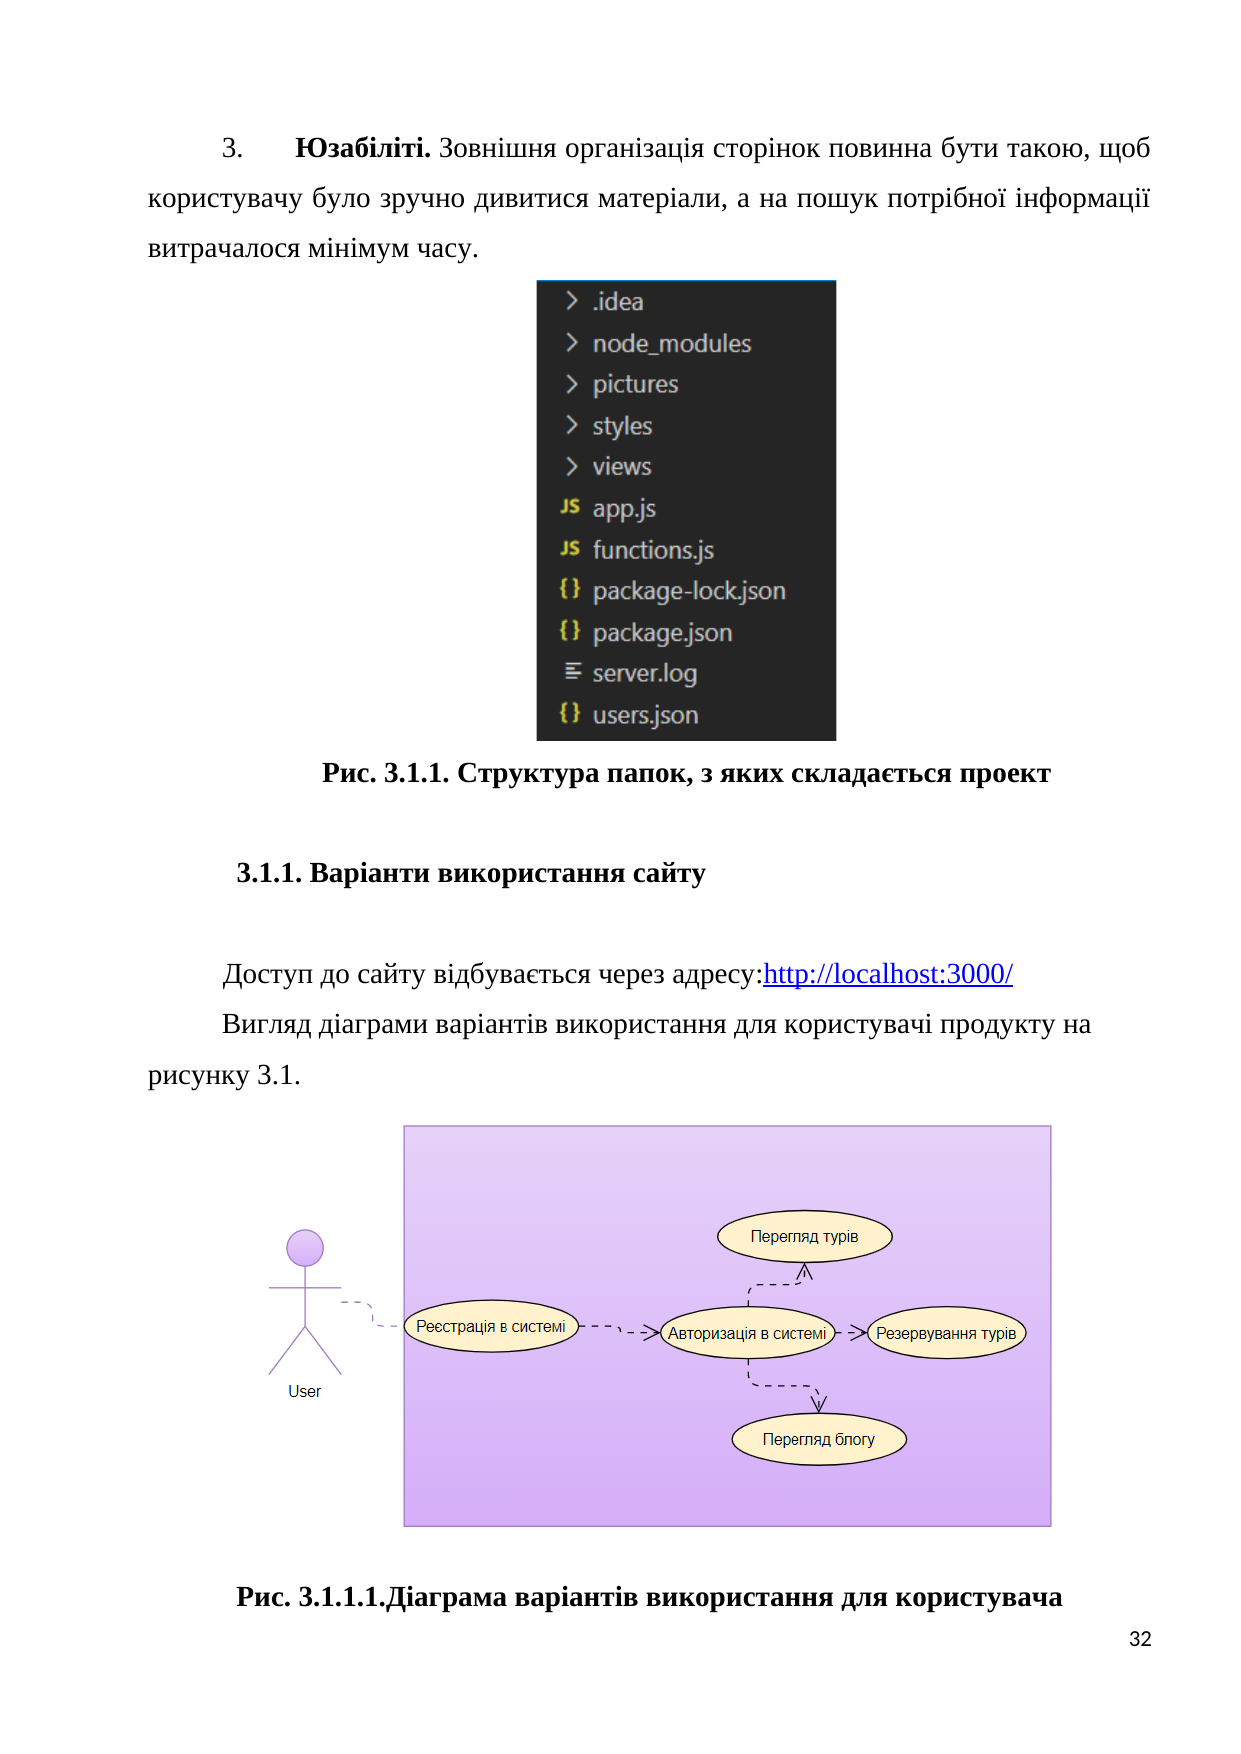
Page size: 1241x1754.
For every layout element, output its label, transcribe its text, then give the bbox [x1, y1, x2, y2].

list Доступ до сайту відбувається через адресу:http://localhost:3000/ [148, 956, 1152, 990]
picture [218, 1107, 1082, 1554]
text Рис. 3.1.1. Структура папок, з яких складається проект [222, 755, 1152, 788]
list Вигляд діаграми варіантів використання для користувачі продукту на рисунку 3.1. [148, 1006, 1152, 1090]
text Рис. 3.1.1.1.Діаграма варіантів використання для користувача [148, 1579, 1152, 1612]
picture [536, 280, 837, 741]
list Юзабіліті. Зовнішня організація сторінок повинна бути такою, щоб користувачу було зручно дивитися матеріали, а на пошук потрібної інформації витрачалося мінімум часу. [148, 130, 1152, 264]
text 3.1.1. Варіанти використання сайту [148, 856, 1152, 889]
